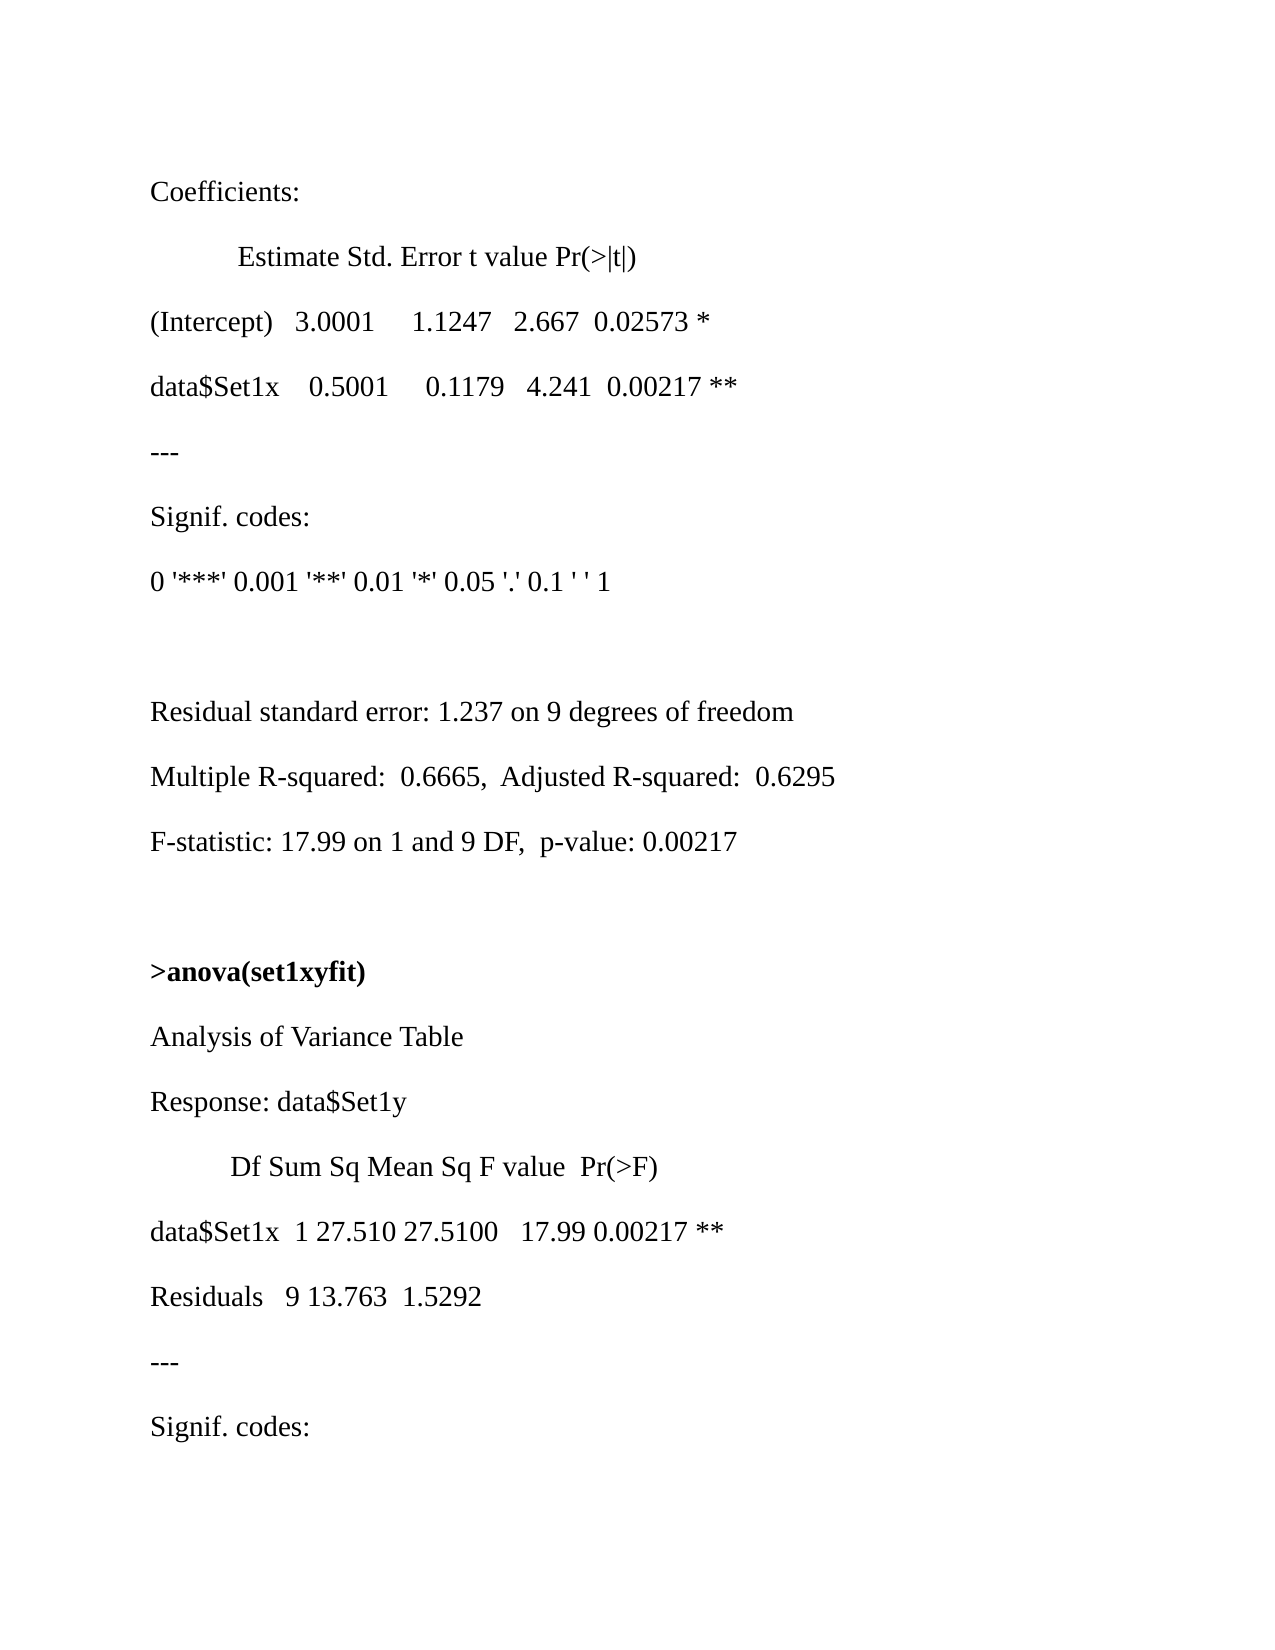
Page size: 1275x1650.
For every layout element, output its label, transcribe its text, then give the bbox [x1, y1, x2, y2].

text 0 '***' 0.001 '**' 0.01 '*' 0.05 '.' 0.1 ' ' 1 [150, 549, 1125, 614]
text Multiple R-squared: 0.6665, Adjusted R-squared: 0.6295 [150, 744, 1125, 809]
text --- [150, 419, 1125, 484]
text Estimate Std. Error t value Pr(>|t|) [150, 224, 1125, 289]
text Df Sum Sq Mean Sq F value Pr(>F) [150, 1134, 1125, 1199]
text --- [150, 1329, 1125, 1394]
text Signif. codes: [150, 1394, 1125, 1459]
text (Intercept) 3.0001 1.1247 2.667 0.02573 * [150, 289, 1125, 354]
text data$Set1x 0.5001 0.1179 4.241 0.00217 ** [150, 354, 1125, 419]
text Response: data$Set1y [150, 1069, 1125, 1134]
text F-statistic: 17.99 on 1 and 9 DF, p-value: 0.00217 [150, 809, 1125, 874]
text Analysis of Variance Table [150, 1004, 1125, 1069]
text Signif. codes: [150, 484, 1125, 549]
text Coefficients: [150, 159, 1125, 224]
text Residuals 9 13.763 1.5292 [150, 1264, 1125, 1329]
text data$Set1x 1 27.510 27.5100 17.99 0.00217 ** [150, 1199, 1125, 1264]
text >anova(set1xyfit) [150, 939, 1125, 1004]
text Residual standard error: 1.237 on 9 degrees of freedom [150, 679, 1125, 744]
